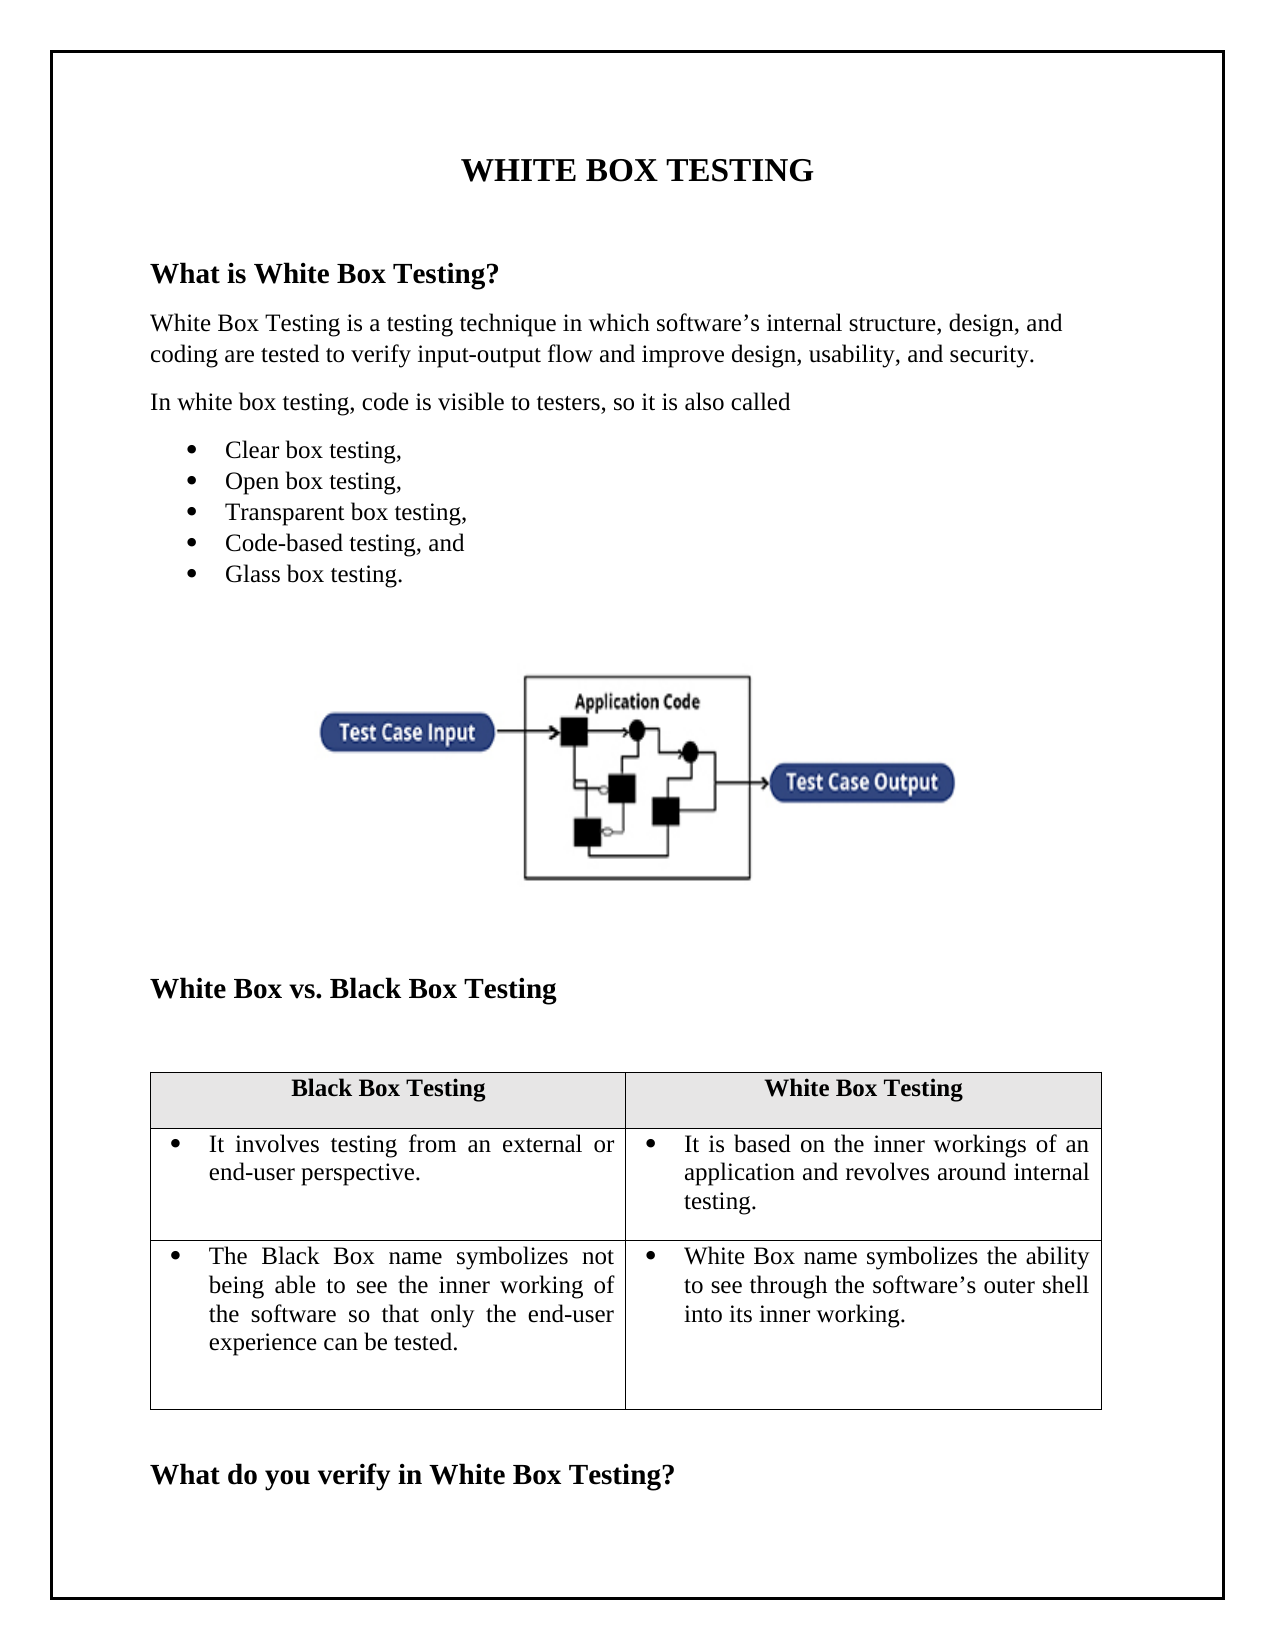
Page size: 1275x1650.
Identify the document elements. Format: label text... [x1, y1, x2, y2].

list Code-based testing, and [187, 528, 1125, 557]
text White Box vs. Black Box Testing [150, 971, 1125, 1004]
list Open box testing, [187, 466, 1125, 495]
text In white box testing, code is visible to testers, so it is also called [150, 387, 1125, 416]
text White Box Testing is a testing technique in which software’s internal structure, design, and coding are tested to verify input-output flow and improve design, usability, and security. [150, 308, 1125, 368]
list Glass box testing. [187, 559, 1125, 588]
table_header Black Box Testing [151, 1073, 625, 1128]
table_header White Box Testing [626, 1073, 1101, 1128]
picture [268, 654, 1007, 905]
table_cell It is based on the inner workings of an application and revolves around internal testing. [626, 1129, 1101, 1240]
table_cell The Black Box name symbolizes not being able to see the inner working of the software so that only the end-user experience can be tested. [151, 1241, 625, 1409]
table_cell White Box name symbolizes the ability to see through the software’s outer shell into its inner working. [626, 1241, 1101, 1409]
text What is White Box Testing? [150, 256, 1125, 289]
table_cell It involves testing from an external or end-user perspective. [151, 1129, 625, 1240]
list Transparent box testing, [187, 497, 1125, 526]
text What do you verify in White Box Testing? [150, 1457, 1125, 1491]
text WHITE BOX TESTING [150, 150, 1125, 188]
list Clear box testing, [187, 435, 1125, 464]
